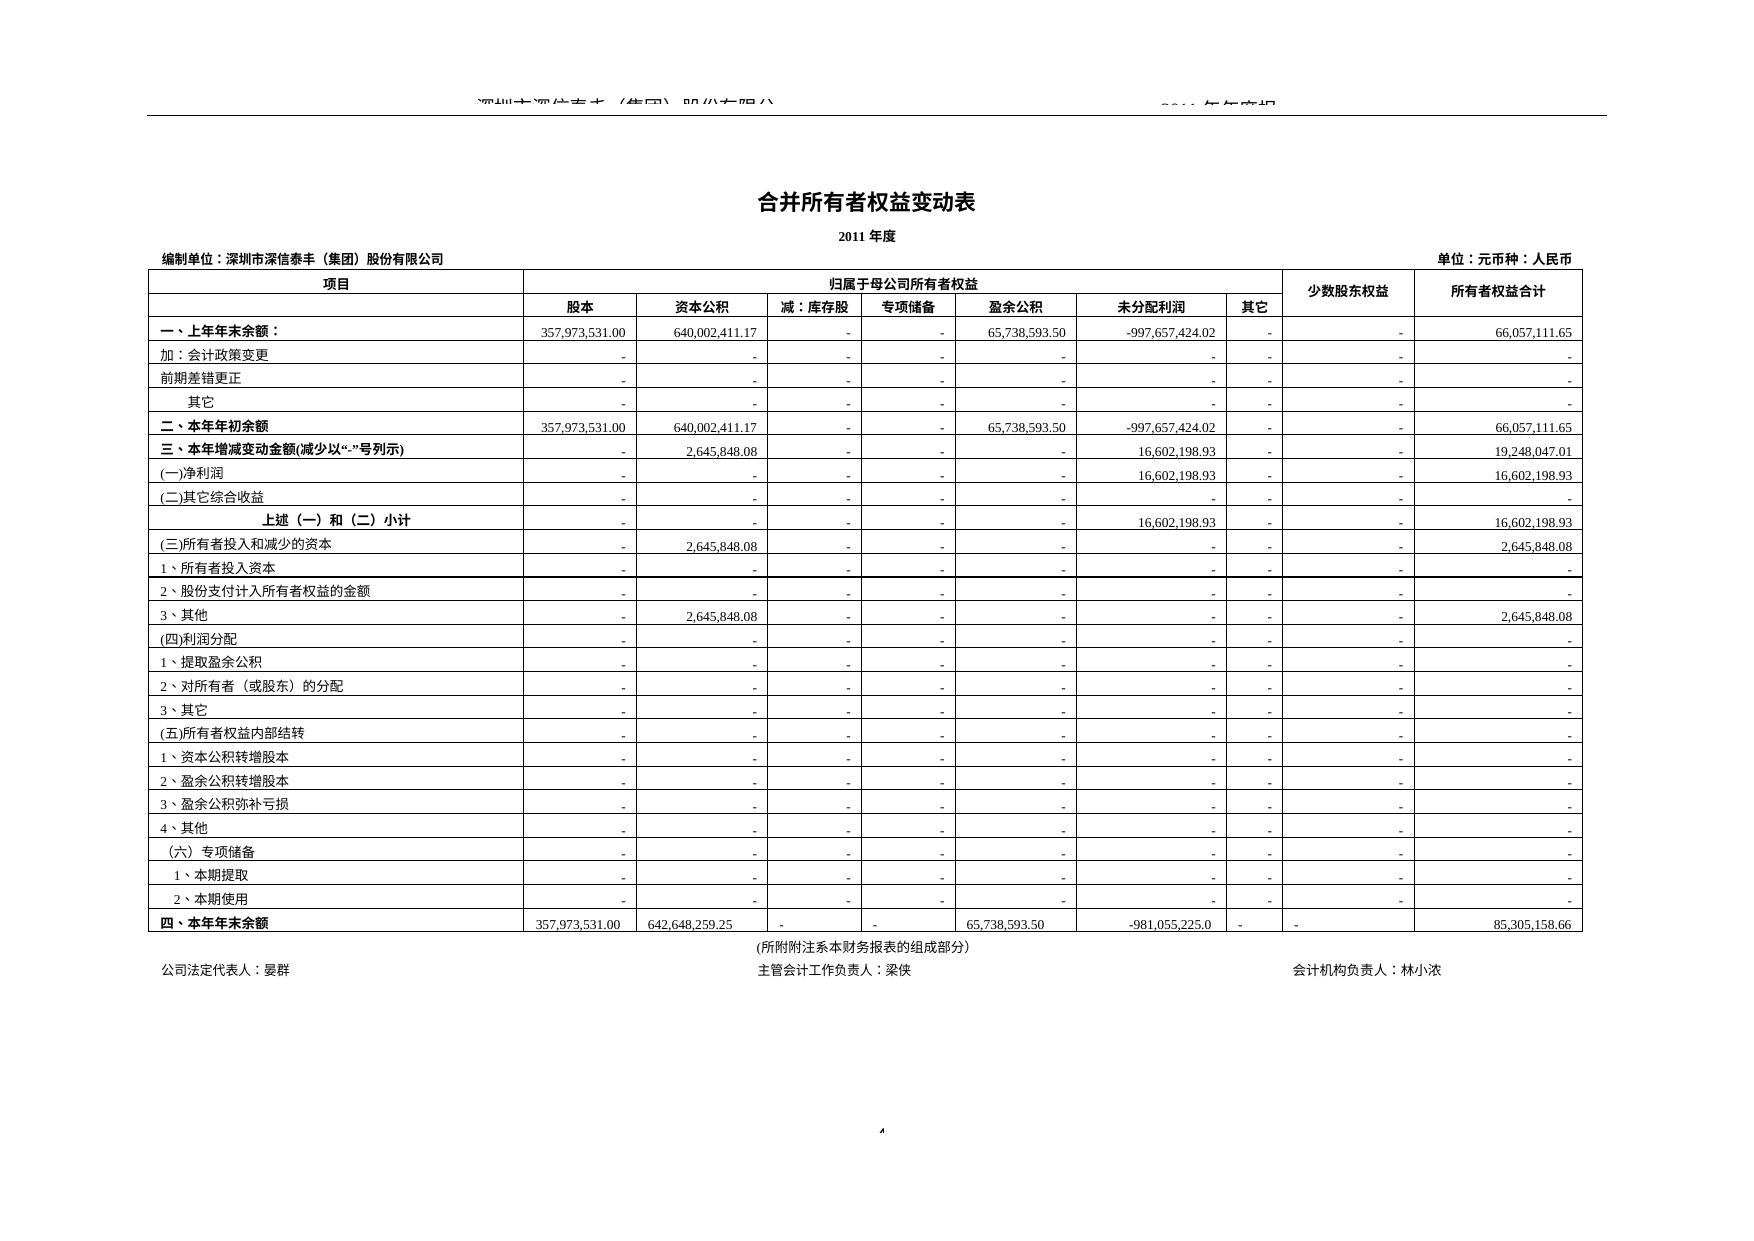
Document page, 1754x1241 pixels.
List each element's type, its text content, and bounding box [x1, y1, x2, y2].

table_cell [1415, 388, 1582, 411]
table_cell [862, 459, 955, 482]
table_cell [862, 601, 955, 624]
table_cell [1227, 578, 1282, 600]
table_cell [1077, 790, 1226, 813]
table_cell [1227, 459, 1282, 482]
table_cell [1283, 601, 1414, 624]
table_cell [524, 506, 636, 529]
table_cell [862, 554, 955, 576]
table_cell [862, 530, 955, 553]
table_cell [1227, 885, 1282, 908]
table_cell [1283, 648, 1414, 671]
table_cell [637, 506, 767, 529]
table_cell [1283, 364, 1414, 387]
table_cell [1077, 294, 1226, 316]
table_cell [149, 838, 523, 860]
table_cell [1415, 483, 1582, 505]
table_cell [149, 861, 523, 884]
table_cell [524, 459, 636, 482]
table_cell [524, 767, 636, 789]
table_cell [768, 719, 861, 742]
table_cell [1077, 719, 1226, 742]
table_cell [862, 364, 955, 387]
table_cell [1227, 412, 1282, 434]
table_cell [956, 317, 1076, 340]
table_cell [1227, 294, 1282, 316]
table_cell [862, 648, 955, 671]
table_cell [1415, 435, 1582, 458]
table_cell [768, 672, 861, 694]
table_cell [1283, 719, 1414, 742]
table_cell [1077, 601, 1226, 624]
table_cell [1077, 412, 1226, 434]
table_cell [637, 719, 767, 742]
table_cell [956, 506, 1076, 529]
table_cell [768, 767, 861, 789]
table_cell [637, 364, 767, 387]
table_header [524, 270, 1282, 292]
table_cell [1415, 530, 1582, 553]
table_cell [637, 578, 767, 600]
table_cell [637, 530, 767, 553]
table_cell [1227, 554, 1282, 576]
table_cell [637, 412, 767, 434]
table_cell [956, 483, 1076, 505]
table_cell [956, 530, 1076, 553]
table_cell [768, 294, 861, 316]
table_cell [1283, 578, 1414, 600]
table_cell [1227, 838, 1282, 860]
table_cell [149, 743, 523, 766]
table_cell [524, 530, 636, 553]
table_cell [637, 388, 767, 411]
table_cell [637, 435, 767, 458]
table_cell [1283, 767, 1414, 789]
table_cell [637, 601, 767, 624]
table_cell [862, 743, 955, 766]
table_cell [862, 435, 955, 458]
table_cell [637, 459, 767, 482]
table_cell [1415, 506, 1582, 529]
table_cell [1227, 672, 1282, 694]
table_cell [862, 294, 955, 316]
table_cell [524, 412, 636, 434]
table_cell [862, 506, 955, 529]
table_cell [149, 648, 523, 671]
subtitle 合并所有者权益变动表 [135, 187, 1599, 217]
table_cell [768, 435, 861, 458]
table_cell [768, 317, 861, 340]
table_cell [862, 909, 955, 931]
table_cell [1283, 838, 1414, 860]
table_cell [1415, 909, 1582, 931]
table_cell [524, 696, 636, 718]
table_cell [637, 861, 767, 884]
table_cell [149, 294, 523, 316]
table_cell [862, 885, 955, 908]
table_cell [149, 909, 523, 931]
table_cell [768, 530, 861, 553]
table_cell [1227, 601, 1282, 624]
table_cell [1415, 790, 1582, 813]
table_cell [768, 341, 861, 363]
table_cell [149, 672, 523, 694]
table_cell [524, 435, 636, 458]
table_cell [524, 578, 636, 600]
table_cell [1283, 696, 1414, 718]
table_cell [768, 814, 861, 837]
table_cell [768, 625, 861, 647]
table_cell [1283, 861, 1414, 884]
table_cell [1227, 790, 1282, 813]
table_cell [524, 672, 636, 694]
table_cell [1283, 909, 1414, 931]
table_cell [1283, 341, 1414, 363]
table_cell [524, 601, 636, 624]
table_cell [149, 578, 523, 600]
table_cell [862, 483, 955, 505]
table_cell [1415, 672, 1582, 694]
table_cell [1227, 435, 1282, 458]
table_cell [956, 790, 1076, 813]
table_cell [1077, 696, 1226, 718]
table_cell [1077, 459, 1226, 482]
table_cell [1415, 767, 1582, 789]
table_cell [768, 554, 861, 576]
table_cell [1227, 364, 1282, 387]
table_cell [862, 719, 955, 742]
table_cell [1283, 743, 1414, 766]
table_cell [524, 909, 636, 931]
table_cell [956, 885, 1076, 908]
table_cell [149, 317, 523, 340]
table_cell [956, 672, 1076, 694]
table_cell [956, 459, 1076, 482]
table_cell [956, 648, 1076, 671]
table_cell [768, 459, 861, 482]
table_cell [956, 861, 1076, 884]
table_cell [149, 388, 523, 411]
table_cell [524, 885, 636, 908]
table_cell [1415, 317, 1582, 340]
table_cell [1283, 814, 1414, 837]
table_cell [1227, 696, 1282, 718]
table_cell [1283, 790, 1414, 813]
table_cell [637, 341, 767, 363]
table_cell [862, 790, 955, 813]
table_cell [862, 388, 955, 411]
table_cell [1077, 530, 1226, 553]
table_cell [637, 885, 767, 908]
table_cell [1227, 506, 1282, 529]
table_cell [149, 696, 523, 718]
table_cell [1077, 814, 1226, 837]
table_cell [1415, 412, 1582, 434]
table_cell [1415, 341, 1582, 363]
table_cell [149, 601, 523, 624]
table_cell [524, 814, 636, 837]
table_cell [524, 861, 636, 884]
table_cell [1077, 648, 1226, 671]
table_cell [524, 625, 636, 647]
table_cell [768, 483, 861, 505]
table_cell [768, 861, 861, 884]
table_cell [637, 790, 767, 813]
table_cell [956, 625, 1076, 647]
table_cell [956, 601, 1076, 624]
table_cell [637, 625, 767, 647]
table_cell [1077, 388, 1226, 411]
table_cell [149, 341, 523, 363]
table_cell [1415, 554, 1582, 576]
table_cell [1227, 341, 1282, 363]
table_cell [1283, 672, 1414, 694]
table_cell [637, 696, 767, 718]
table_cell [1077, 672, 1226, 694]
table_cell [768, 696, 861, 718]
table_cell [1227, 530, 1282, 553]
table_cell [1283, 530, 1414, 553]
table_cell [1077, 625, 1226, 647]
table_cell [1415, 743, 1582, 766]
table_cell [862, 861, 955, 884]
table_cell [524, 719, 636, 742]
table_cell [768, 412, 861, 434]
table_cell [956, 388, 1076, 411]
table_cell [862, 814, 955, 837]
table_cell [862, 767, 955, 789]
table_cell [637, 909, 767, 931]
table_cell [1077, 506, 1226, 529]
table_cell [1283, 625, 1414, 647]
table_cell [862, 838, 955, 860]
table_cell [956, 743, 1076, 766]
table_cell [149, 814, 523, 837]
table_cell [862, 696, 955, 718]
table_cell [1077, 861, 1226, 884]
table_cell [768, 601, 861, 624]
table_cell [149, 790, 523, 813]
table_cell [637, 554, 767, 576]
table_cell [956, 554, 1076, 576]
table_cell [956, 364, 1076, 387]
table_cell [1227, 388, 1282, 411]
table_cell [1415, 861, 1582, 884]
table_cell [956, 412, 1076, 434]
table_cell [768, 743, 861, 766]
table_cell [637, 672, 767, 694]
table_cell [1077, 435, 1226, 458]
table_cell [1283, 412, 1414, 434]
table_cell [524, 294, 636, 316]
text 公司法定代表人：晏群 主管会计工作负责人：梁侠 会计机构负责人：林小浓 [161, 961, 1618, 979]
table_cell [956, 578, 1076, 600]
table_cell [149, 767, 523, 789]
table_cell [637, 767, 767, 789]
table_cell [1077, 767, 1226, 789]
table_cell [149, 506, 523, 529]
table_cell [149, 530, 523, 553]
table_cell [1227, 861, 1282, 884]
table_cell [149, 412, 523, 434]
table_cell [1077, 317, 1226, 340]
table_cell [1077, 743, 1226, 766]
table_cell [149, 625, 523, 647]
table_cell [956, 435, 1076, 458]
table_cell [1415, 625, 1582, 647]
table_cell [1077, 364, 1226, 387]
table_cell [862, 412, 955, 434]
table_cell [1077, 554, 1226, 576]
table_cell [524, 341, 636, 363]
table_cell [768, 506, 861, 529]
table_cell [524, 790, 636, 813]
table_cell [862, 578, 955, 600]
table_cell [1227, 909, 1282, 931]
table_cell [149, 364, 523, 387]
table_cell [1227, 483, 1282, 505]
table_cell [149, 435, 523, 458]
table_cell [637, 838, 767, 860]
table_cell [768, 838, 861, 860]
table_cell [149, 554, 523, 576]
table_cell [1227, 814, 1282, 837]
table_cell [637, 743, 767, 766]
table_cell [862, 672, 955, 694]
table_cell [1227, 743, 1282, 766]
text (所附附注系本财务报表的组成部分） [135, 938, 1598, 957]
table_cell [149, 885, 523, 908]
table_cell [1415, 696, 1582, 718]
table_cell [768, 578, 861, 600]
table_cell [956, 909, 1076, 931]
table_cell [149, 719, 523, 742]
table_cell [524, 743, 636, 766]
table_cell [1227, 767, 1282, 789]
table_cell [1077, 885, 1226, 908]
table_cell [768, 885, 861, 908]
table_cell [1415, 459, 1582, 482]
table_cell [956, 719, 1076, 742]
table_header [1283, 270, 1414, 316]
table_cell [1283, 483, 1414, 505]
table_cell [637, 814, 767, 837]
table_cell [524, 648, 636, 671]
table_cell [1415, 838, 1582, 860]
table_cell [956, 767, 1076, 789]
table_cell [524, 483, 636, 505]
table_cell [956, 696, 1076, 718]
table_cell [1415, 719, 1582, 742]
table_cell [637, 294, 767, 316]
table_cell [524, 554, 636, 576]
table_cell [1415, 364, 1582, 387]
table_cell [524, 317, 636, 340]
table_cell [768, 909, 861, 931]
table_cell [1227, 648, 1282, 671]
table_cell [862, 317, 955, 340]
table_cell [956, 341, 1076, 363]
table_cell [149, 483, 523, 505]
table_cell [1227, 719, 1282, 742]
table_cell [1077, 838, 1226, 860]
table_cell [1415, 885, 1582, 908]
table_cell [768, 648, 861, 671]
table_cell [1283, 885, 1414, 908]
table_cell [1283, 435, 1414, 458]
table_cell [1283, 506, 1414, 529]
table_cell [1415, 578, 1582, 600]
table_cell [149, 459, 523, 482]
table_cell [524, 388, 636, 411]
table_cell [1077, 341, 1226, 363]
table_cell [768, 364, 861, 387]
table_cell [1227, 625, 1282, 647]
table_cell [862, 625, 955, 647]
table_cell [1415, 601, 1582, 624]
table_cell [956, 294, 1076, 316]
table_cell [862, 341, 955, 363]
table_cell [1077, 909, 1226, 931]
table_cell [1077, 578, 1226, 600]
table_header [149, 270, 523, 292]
text 2011 年度 [135, 227, 1599, 246]
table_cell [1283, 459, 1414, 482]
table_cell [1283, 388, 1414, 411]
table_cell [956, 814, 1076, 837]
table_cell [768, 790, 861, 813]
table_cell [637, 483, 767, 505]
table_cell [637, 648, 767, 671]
text 编制单位：深圳市深信泰丰（集团）股份有限公司 单位：元币种：人民币 [135, 250, 1599, 269]
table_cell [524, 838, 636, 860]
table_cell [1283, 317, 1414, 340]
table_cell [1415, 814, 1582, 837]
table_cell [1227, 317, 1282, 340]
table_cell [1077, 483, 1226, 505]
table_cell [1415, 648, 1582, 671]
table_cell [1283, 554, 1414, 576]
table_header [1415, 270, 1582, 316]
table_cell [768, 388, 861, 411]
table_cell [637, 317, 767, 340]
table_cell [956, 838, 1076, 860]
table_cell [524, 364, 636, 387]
